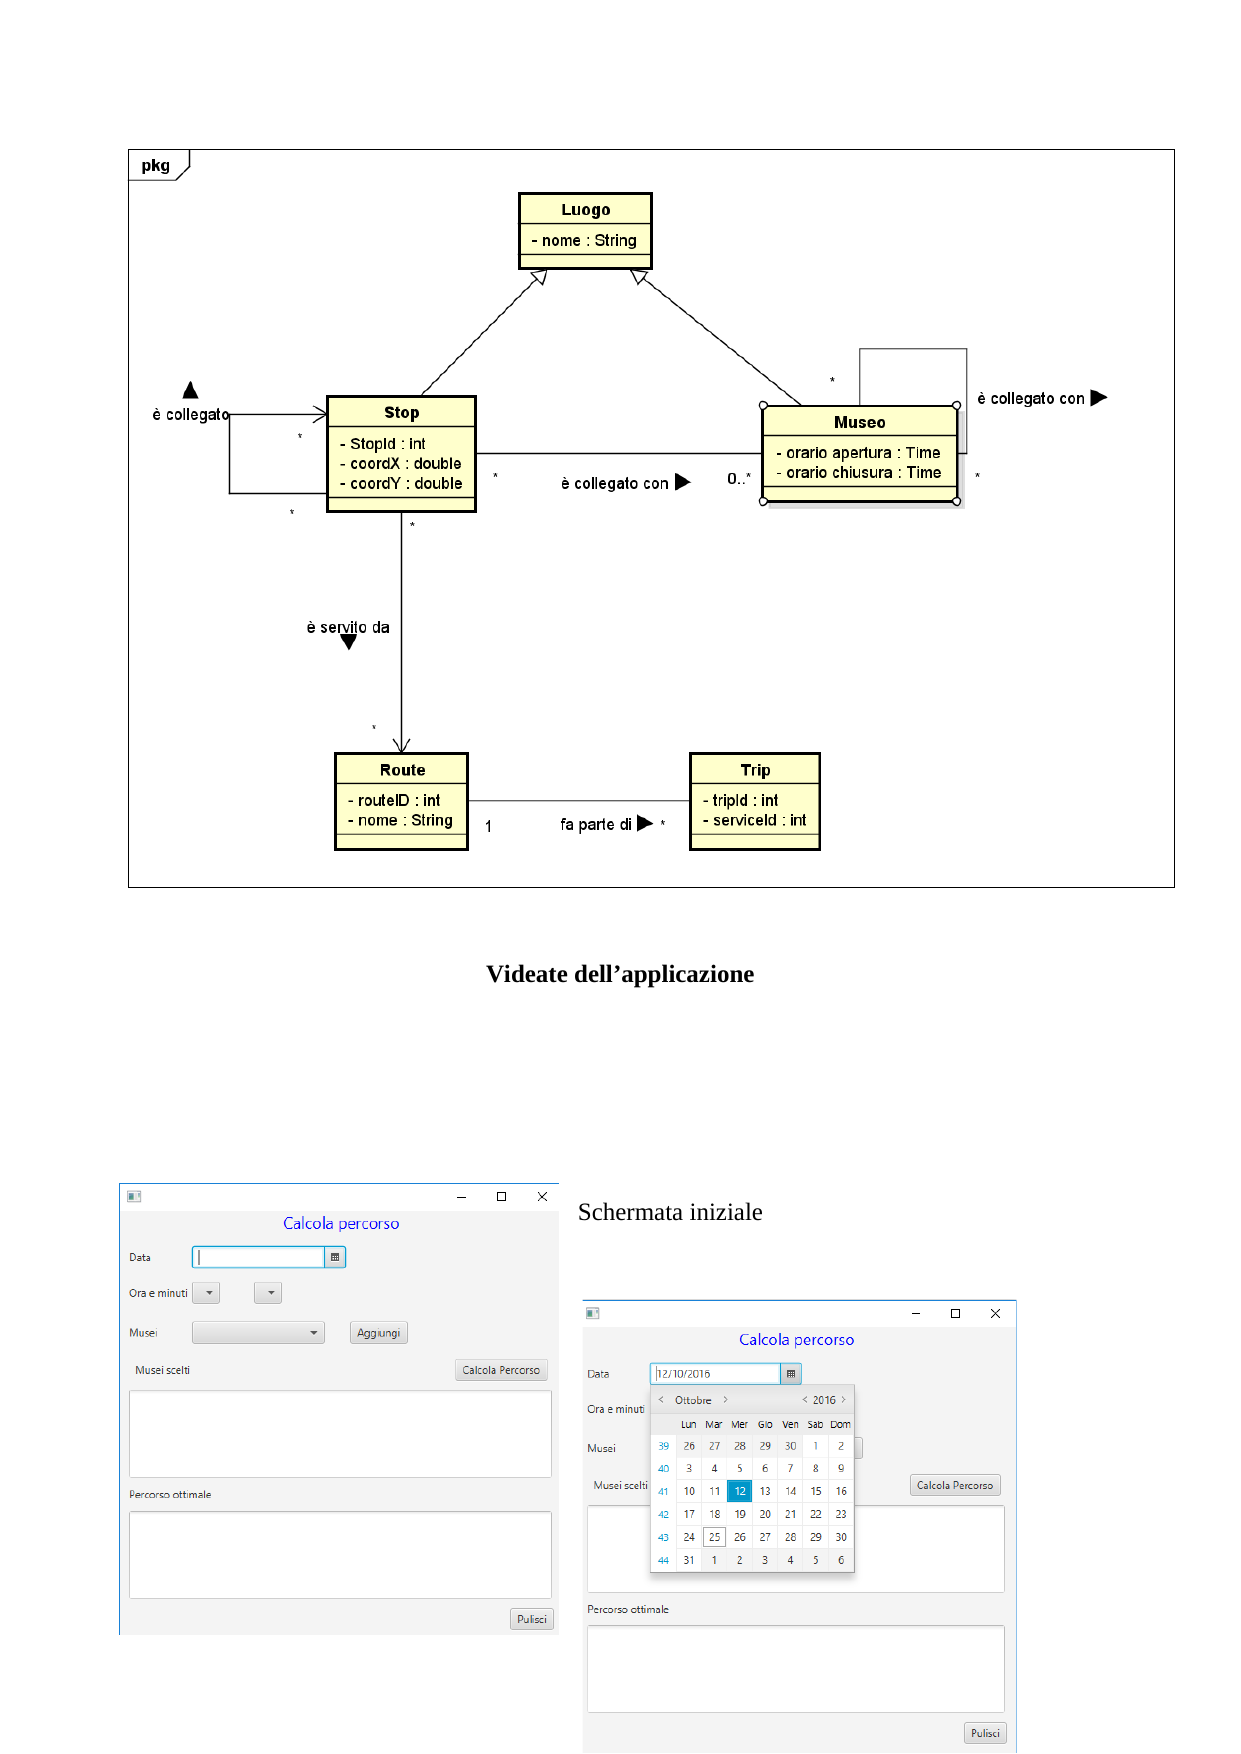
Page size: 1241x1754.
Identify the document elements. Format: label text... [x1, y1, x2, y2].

text Videate dell’applicazione [118, 959, 1122, 987]
picture [118, 147, 1181, 893]
picture [581, 1298, 1019, 1751]
picture [118, 1183, 559, 1634]
text Schermata iniziale [559, 1197, 1122, 1226]
